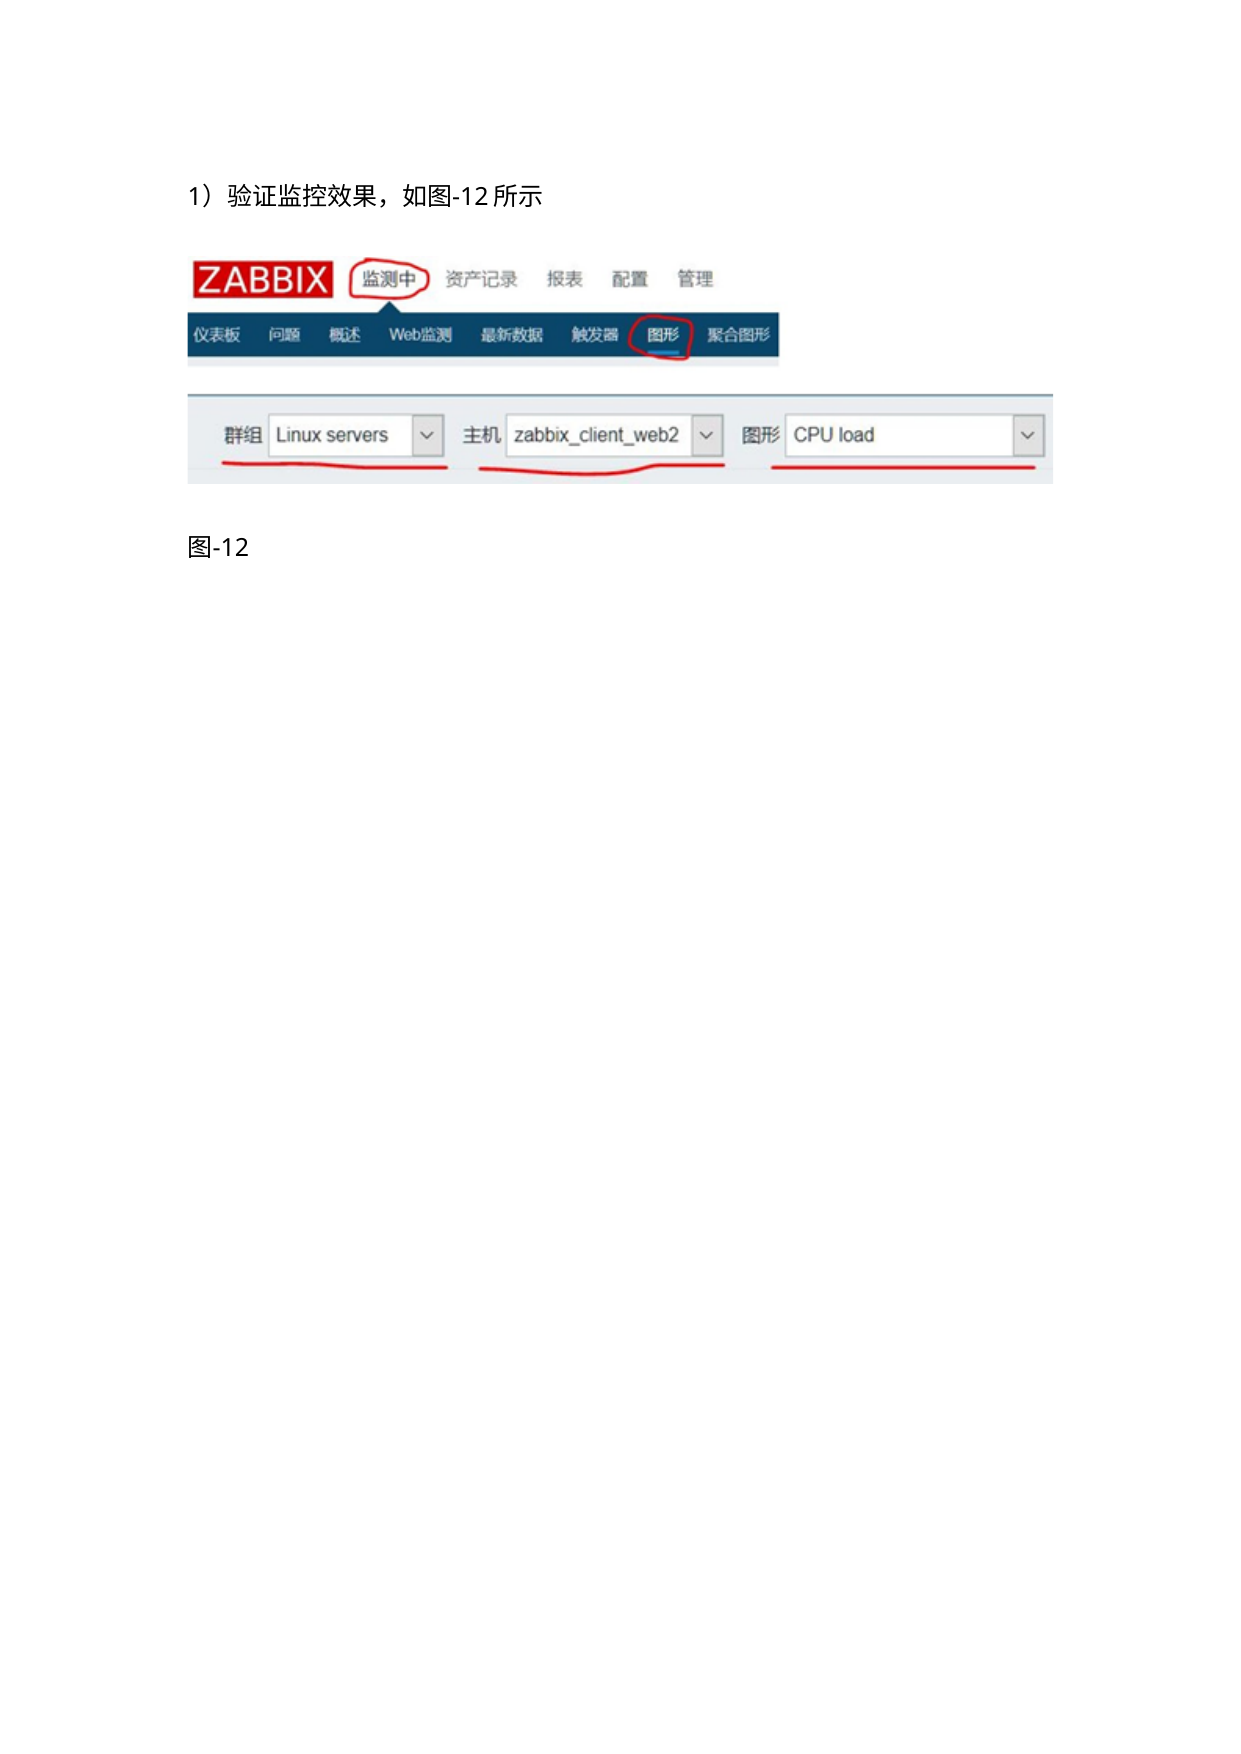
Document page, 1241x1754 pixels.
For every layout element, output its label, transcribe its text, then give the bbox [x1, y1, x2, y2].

picture [187, 256, 1054, 484]
text 图-12 [187, 513, 1053, 578]
text 1）验证监控效果，如图-12所示 [187, 162, 1053, 227]
